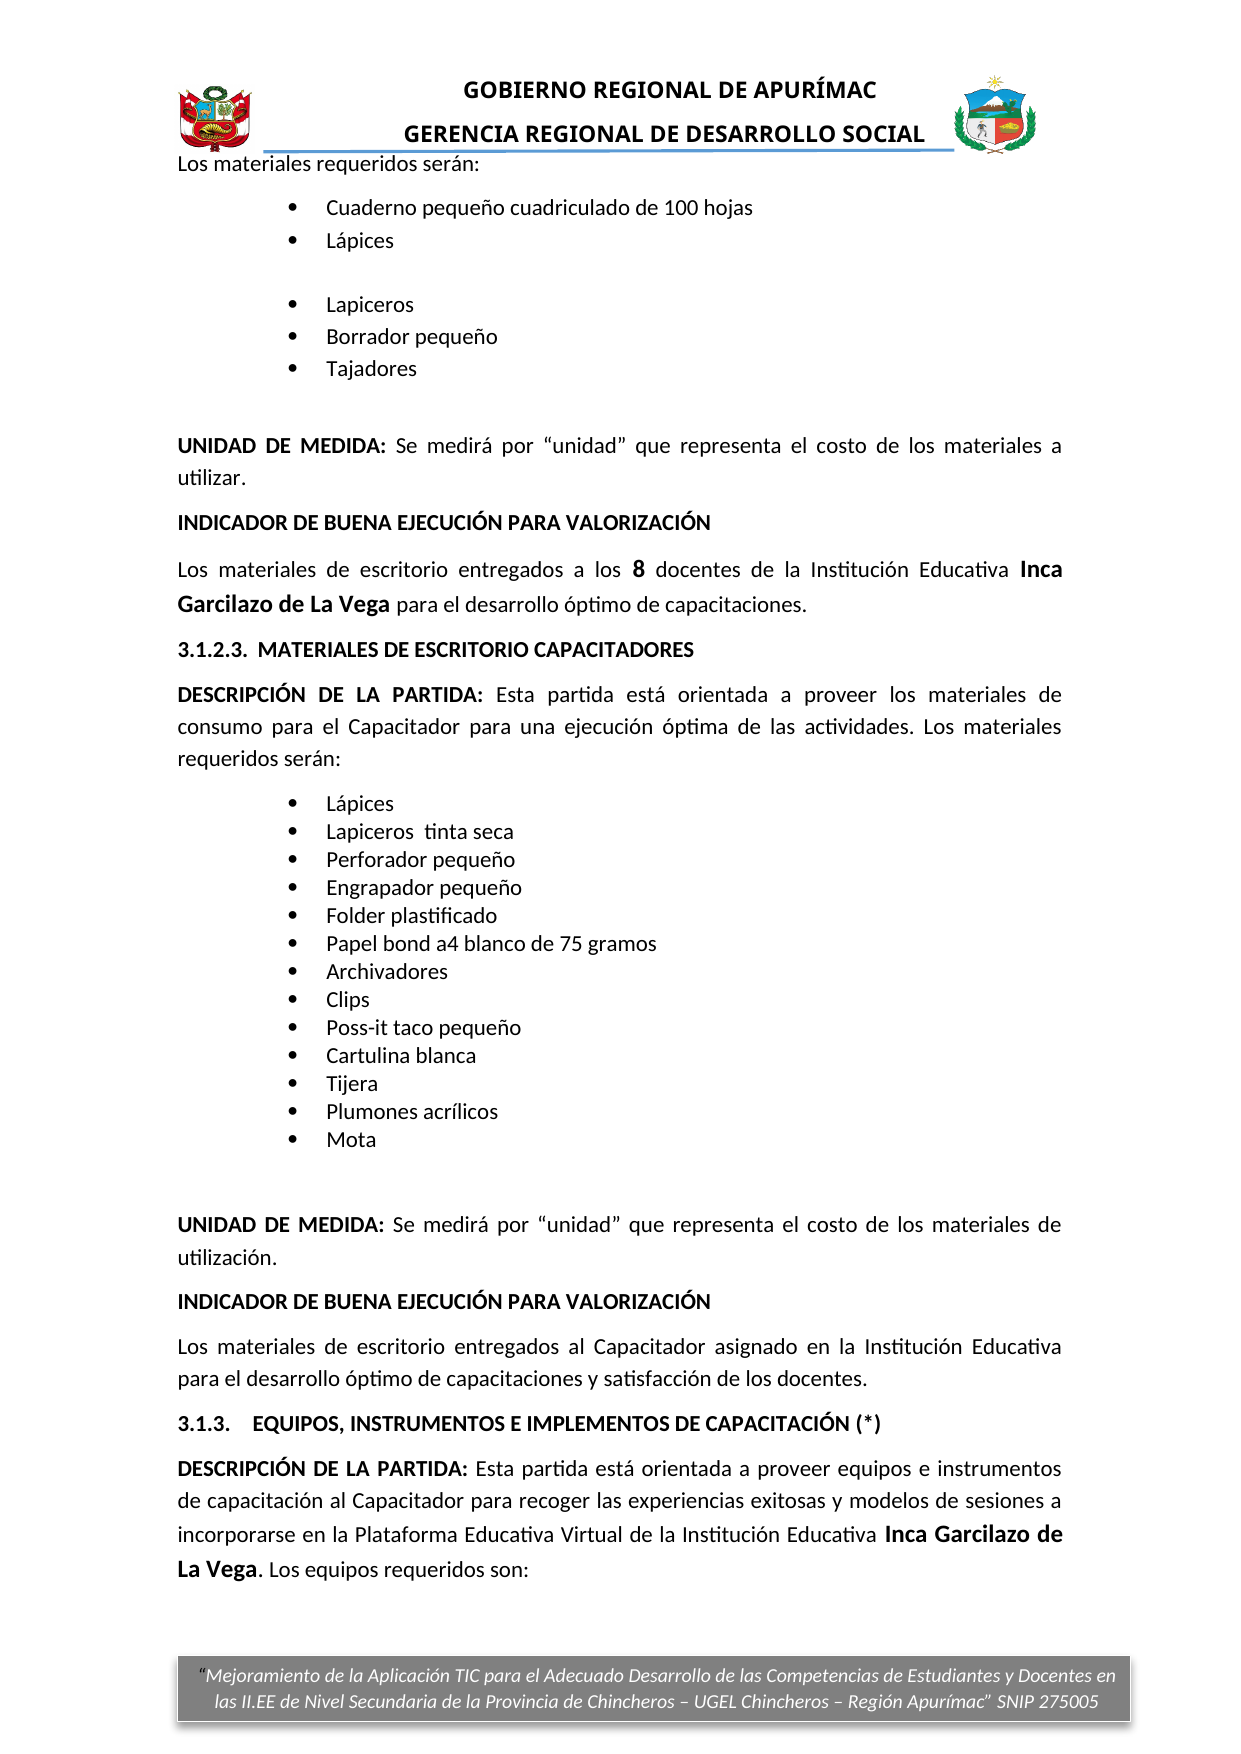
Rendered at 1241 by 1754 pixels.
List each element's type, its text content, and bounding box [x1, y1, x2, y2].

list Papel bond a4 blanco de 75 gramos [288, 929, 1063, 957]
list Engrapador pequeño [288, 873, 1063, 901]
text INDICADOR DE BUENA EJECUCIÓN PARA VALORIZACIÓN [177, 508, 1063, 536]
text UNIDAD DE MEDIDA: Se medirá por “unidad” que representa el costo de los materiales a utilizar. [177, 431, 1063, 492]
picture [174, 84, 255, 154]
text DESCRIPCIÓN DE LA PARTIDA: Esta partida está orientada a proveer los materiales de consumo para el Capacitador para una ejecución óptima de las actividades. Los materiales requeridos serán: [177, 680, 1063, 772]
list Perforador pequeño [288, 845, 1063, 873]
text Los materiales de escritorio entregados a los 8 docentes de la Institución Educativa Inca Garcilazo de La Vega para el desarrollo óptimo de capacitaciones. [177, 553, 1063, 618]
list Tijera [288, 1069, 1063, 1097]
list Lapiceros [288, 290, 1063, 318]
text DESCRIPCIÓN DE LA PARTIDA: Esta partida está orientada a proveer equipos e instrumentos de capacitación al Capacitador para recoger las experiencias exitosas y modelos de sesiones a incorporarse en la Plataforma Educativa Virtual de la Institución Educativa Inca Garcilazo de La Vega. Los equipos requeridos son: [177, 1454, 1063, 1584]
list Mota [288, 1125, 1063, 1153]
list Cartulina blanca [288, 1041, 1063, 1069]
list EQUIPOS, INSTRUMENTOS E IMPLEMENTOS DE CAPACITACIÓN (*) [177, 1409, 1063, 1437]
list Tajadores [288, 354, 1063, 382]
list Poss-it taco pequeño [288, 1013, 1063, 1041]
text UNIDAD DE MEDIDA: Se medirá por “unidad” que representa el costo de los materiales de utilización. [177, 1211, 1063, 1271]
list Lápices [288, 789, 1063, 817]
list Folder plastificado [288, 901, 1063, 929]
text Los materiales de escritorio entregados al Capacitador asignado en la Institución Educativa para el desarrollo óptimo de capacitaciones y satisfacción de los docentes. [177, 1332, 1063, 1392]
list Clips [288, 985, 1063, 1013]
list Archivadores [288, 957, 1063, 985]
list Plumones acrílicos [288, 1097, 1063, 1125]
list Borrador pequeño [288, 322, 1063, 350]
list Lápices [288, 226, 1063, 254]
text INDICADOR DE BUENA EJECUCIÓN PARA VALORIZACIÓN [177, 1287, 1063, 1316]
list MATERIALES DE ESCRITORIO CAPACITADORES [177, 635, 1063, 663]
picture [954, 74, 1036, 149]
text Los materiales requeridos serán: [177, 149, 1063, 177]
list Lapiceros tinta seca [288, 817, 1063, 845]
list Cuaderno pequeño cuadriculado de 100 hojas [288, 193, 1063, 222]
